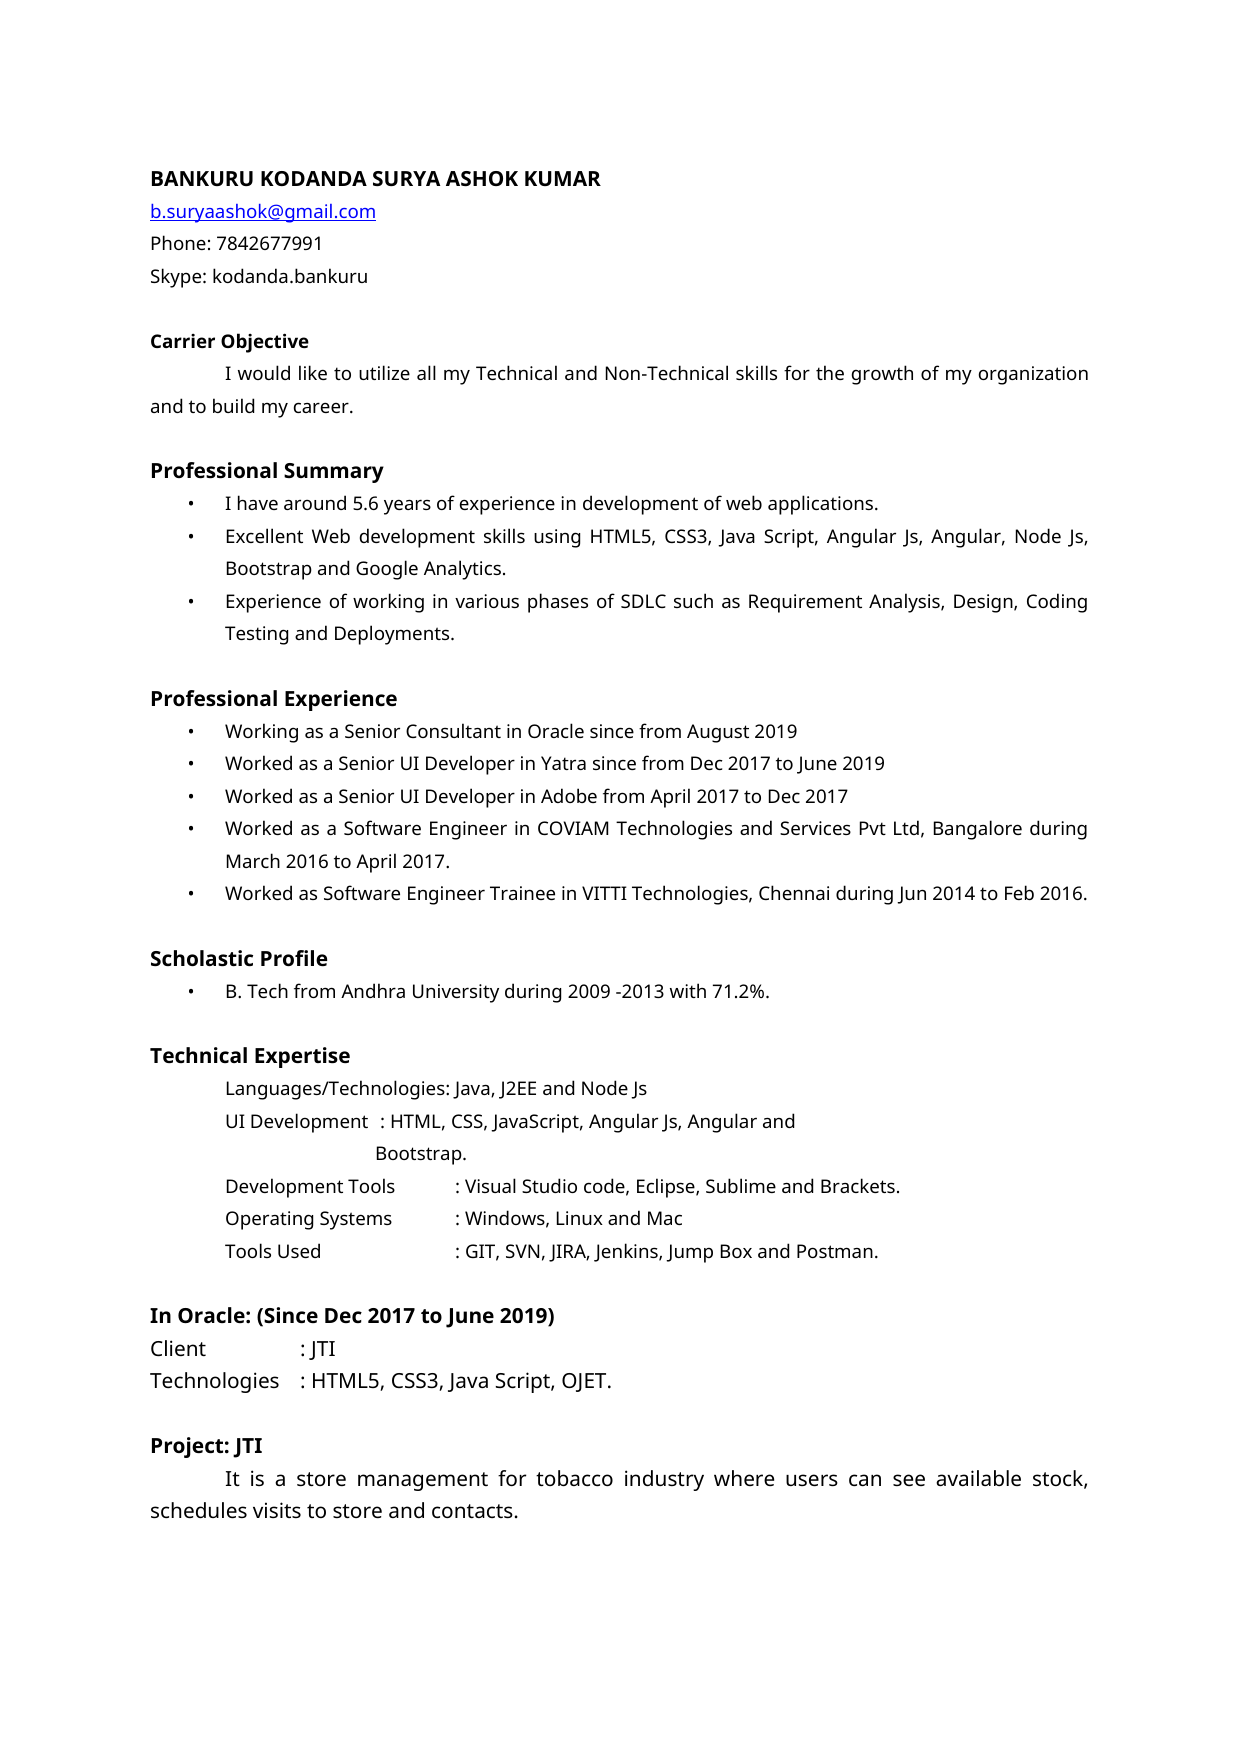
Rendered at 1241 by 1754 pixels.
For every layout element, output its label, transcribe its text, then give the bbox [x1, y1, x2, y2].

text Skype: kodanda.bankuru [150, 259, 1090, 292]
list Worked as Software Engineer Trainee in VITTI Technologies, Chennai during Jun 2014 to Feb 2016. [187, 877, 1090, 909]
text Technologies : HTML5, CSS3, Java Script, OJET. [150, 1364, 1090, 1397]
list I have around 5.6 years of experience in development of web applications. [187, 487, 1090, 519]
text Professional Experience [150, 682, 1090, 714]
text Technical Expertise [150, 1039, 1090, 1072]
text Tools Used : GIT, SVN, JIRA, Jenkins, Jump Box and Postman. [150, 1234, 1090, 1267]
text b.suryaashok@gmail.com [150, 194, 1135, 227]
text Languages/Technologies: Java, J2EE and Node Js [225, 1072, 1090, 1104]
text Scholastic Profile [150, 942, 1090, 974]
text Project: JTI [150, 1429, 1090, 1462]
text UI Development : HTML, CSS, JavaScript, Angular Js, Angular and Bootstrap. [150, 1104, 1090, 1169]
text Carrier Objective [150, 324, 1090, 357]
list Working as a Senior Consultant in Oracle since from August 2019 [187, 714, 1090, 747]
text In Oracle: (Since Dec 2017 to June 2019) [150, 1299, 1090, 1332]
text Operating Systems : Windows, Linux and Mac [150, 1202, 1090, 1234]
list Worked as a Software Engineer in COVIAM Technologies and Services Pvt Ltd, Bangalore during March 2016 to April 2017. [187, 812, 1090, 877]
text Professional Summary [150, 454, 1090, 487]
text I would like to utilize all my Technical and Non-Technical skills for the growth of my organization and to build my career. [150, 357, 1090, 422]
text Phone: 7842677991 [150, 227, 1090, 259]
list Excellent Web development skills using HTML5, CSS3, Java Script, Angular Js, Angular, Node Js, Bootstrap and Google Analytics. [187, 519, 1090, 584]
list B. Tech from Andhra University during 2009 -2013 with 71.2%. [187, 974, 1090, 1007]
text Client : JTI [150, 1332, 1090, 1364]
list Worked as a Senior UI Developer in Yatra since from Dec 2017 to June 2019 [187, 747, 1090, 779]
list Experience of working in various phases of SDLC such as Requirement Analysis, Design, Coding Testing and Deployments. [187, 584, 1090, 649]
text Development Tools : Visual Studio code, Eclipse, Sublime and Brackets. [225, 1169, 1090, 1202]
text BANKURU KODANDA SURYA ASHOK KUMAR [150, 162, 1135, 194]
text It is a store management for tobacco industry where users can see available stock, schedules visits to store and contacts. [150, 1462, 1090, 1527]
list Worked as a Senior UI Developer in Adobe from April 2017 to Dec 2017 [187, 779, 1090, 812]
